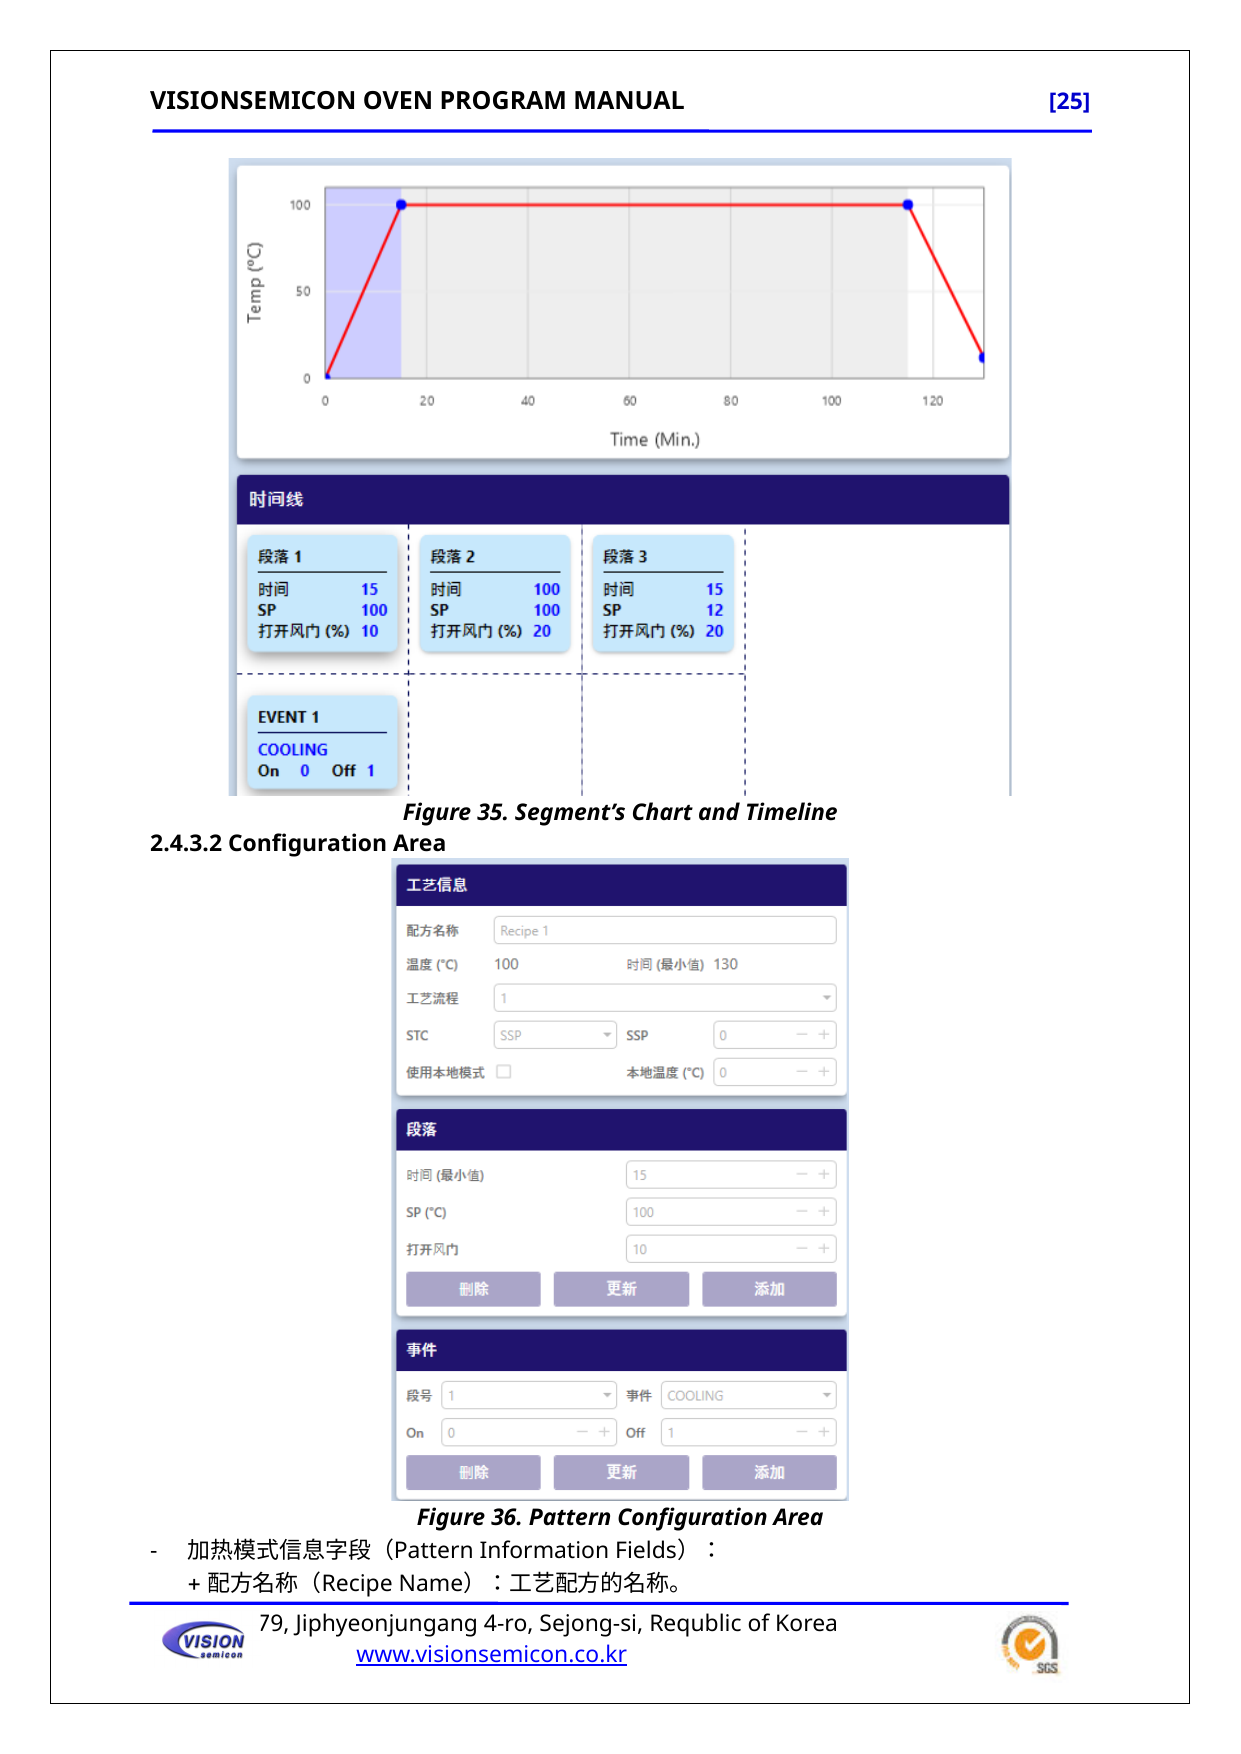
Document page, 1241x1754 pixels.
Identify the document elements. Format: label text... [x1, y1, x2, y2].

subtitle 2.4.3.2 Configuration Area [150, 827, 1090, 858]
text Figure 36. Pattern Configuration Area [150, 1500, 1090, 1532]
picture [391, 858, 849, 1501]
text Figure 35. Segment’s Chart and Timeline [150, 796, 1090, 827]
picture [994, 1611, 1069, 1683]
picture [228, 158, 1012, 796]
picture [154, 1610, 261, 1668]
